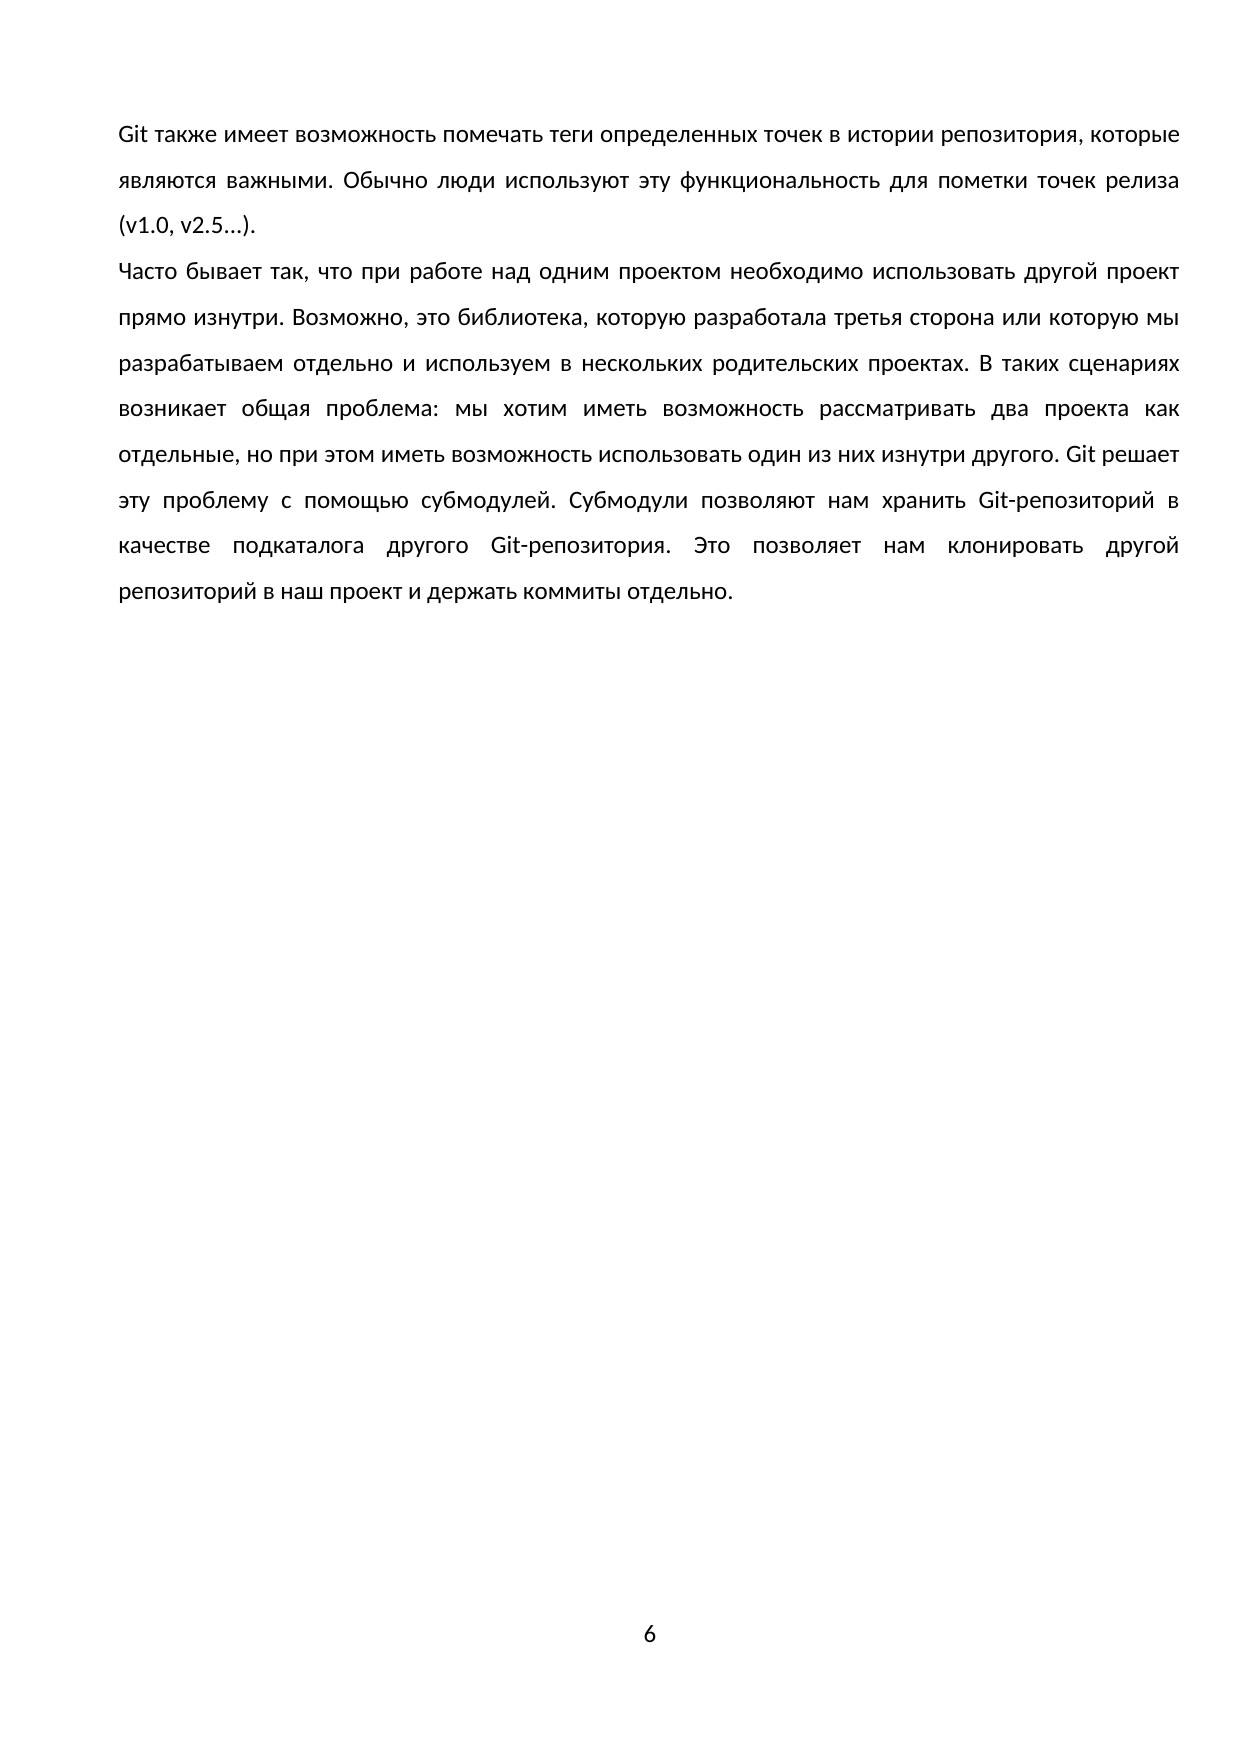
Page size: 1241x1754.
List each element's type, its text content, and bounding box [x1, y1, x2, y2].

text Git также имеет возможность помечать теги определенных точек в истории репозитория, которые являются важными. Обычно люди используют эту функциональность для пометки точек релиза (v1.0, v2.5...). [118, 118, 1181, 240]
text Часто бывает так, что при работе над одним проектом необходимо использовать другой проект прямо изнутри. Возможно, это библиотека, которую разработала третья сторона или которую мы разрабатываем отдельно и используем в нескольких родительских проектах. В таких сценариях возникает общая проблема: мы хотим иметь возможность рассматривать два проекта как отдельные, но при этом иметь возможность использовать один из них изнутри другого. Git решает эту проблему с помощью субмодулей. Субмодули позволяют нам хранить Git-репозиторий в качестве подкаталога другого Git-репозитория. Это позволяет нам клонировать другой репозиторий в наш проект и держать коммиты отдельно. [118, 255, 1181, 606]
